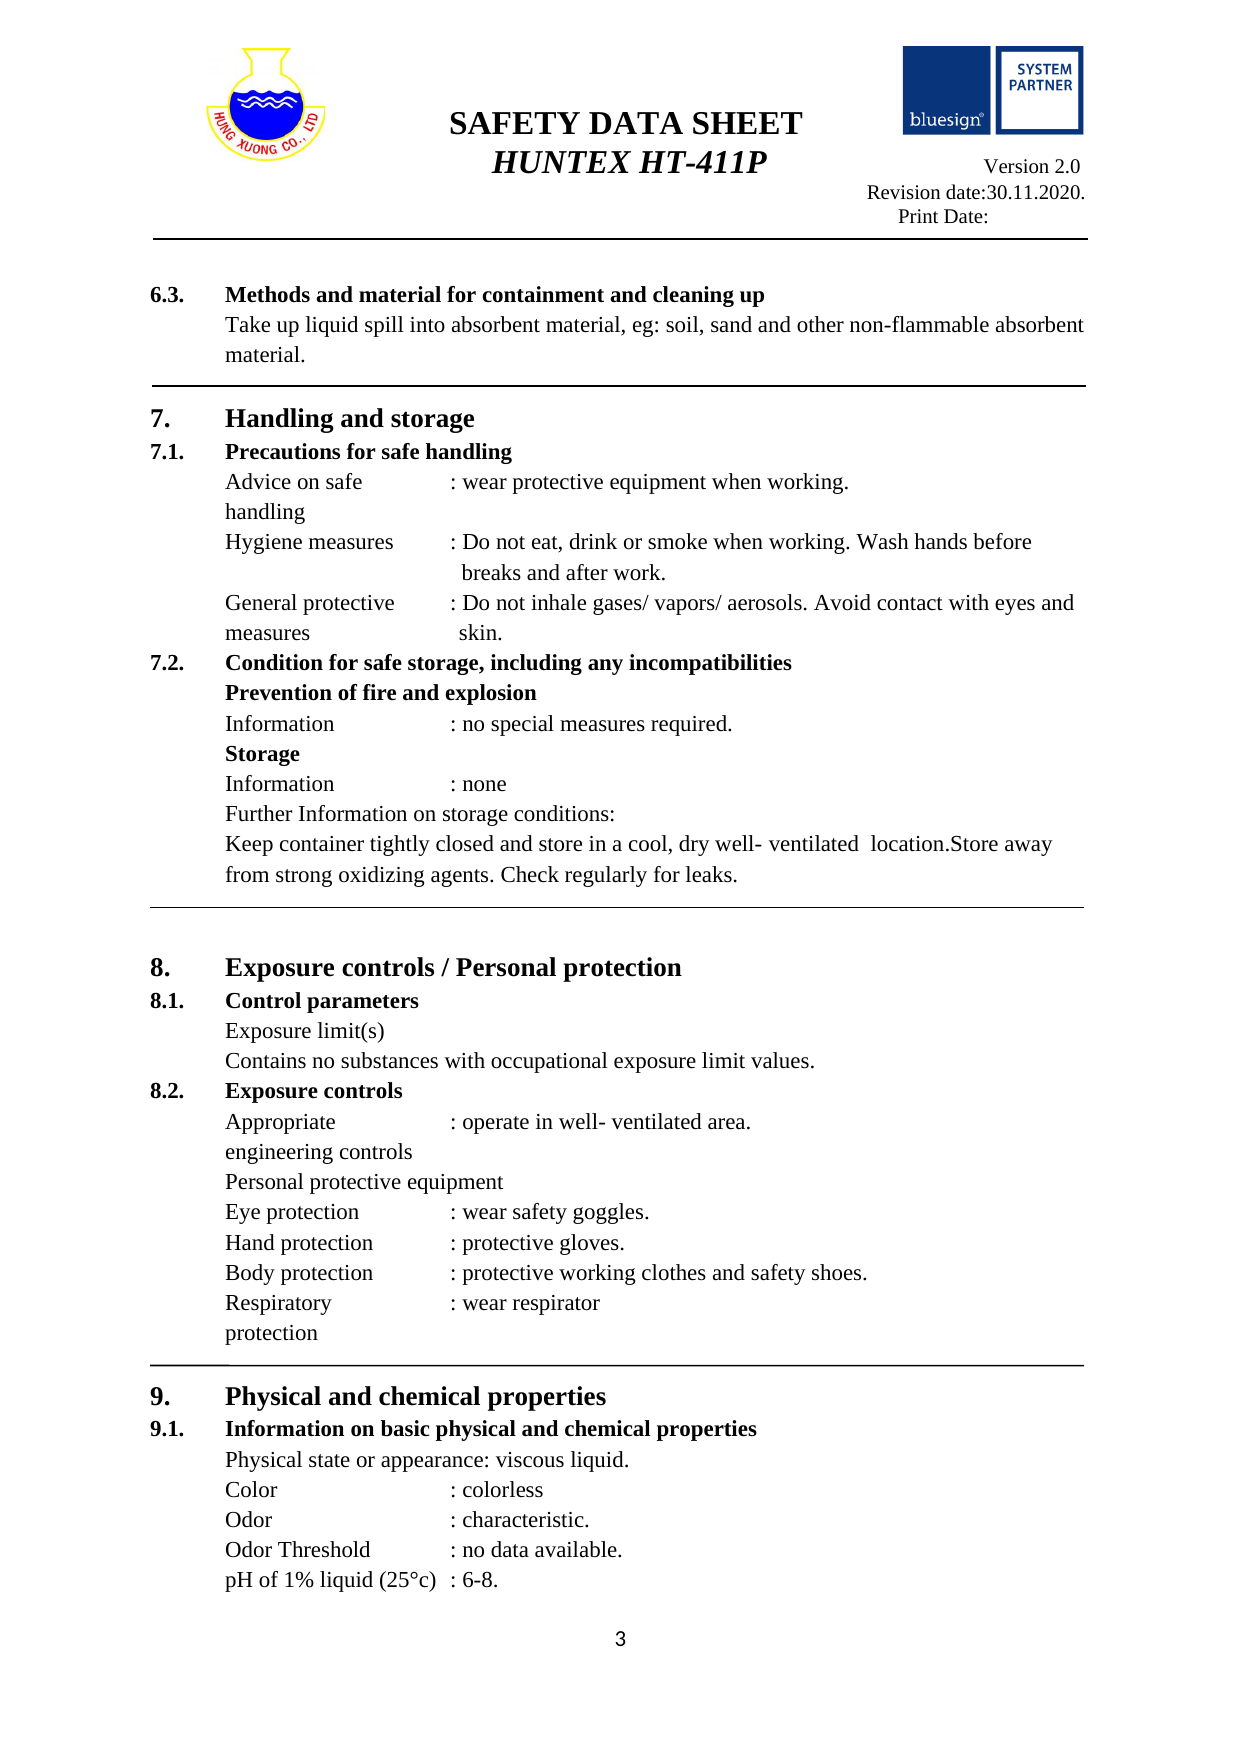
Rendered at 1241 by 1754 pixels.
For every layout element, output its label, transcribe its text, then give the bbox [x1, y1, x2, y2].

picture [902, 46, 1084, 135]
text General protective : Do not inhale gases/ vapors/ aerosols. Avoid contact with eyes and [150, 589, 1090, 615]
text breaks and after work. [150, 558, 1090, 585]
picture [206, 48, 325, 161]
text Keep container tightly closed and store in a cool, dry well- ventilated location.Store away from strong oxidizing agents. Check regularly for leaks. [225, 830, 1090, 887]
text Odor Threshold : no data available. [150, 1536, 1090, 1563]
text Appropriate : operate in well- ventilated area. [150, 1108, 1090, 1134]
text Information : none [150, 770, 1090, 796]
text protection [150, 1319, 1090, 1346]
text 7. Handling and storage [150, 402, 1090, 433]
text Prevention of fire and explosion [150, 679, 1090, 706]
text 8.1. Control parameters [150, 987, 1090, 1013]
text Color : colorless [150, 1476, 1090, 1502]
text Storage [150, 740, 1090, 766]
text measures skin. [150, 619, 1090, 645]
text Take up liquid spill into absorbent material, eg: soil, sand and other non-flammable absorbent [150, 311, 1090, 338]
text Hygiene measures : Do not eat, drink or smoke when working. Wash hands before [150, 528, 1090, 555]
text Hand protection : protective gloves. [150, 1229, 1090, 1255]
text handling [150, 498, 1090, 524]
text Personal protective equipment [150, 1168, 1090, 1194]
text 6.3. Methods and material for containment and cleaning up [150, 281, 1090, 307]
text Advice on safe : wear protective equipment when working. [150, 468, 1090, 494]
text Physical state or appearance: viscous liquid. [150, 1446, 1090, 1472]
text 8.2. Exposure controls [150, 1078, 1090, 1104]
text Exposure limit(s) [150, 1017, 1090, 1043]
text Information : no special measures required. [150, 709, 1090, 736]
text Body protection : protective working clothes and safety shoes. [150, 1259, 1090, 1285]
text 9. Physical and chemical properties [150, 1380, 1090, 1411]
text 8. Exposure controls / Personal protection [150, 951, 1090, 982]
text 7.1. Precautions for safe handling [150, 438, 1090, 464]
text material. [150, 342, 1090, 368]
text Eye protection : wear safety goggles. [150, 1198, 1090, 1225]
text engineering controls [150, 1138, 1090, 1164]
text 7.2. Condition for safe storage, including any incompatibilities [150, 649, 1090, 676]
text 9.1. Information on basic physical and chemical properties [150, 1415, 1090, 1442]
text Contains no substances with occupational exposure limit values. [150, 1047, 1090, 1074]
text Odor : characteristic. [150, 1506, 1090, 1532]
text pH of 1% liquid (25°c) : 6-8. [150, 1566, 1090, 1593]
text Respiratory : wear respirator [150, 1289, 1090, 1315]
text Further Information on storage conditions: [150, 800, 1090, 827]
